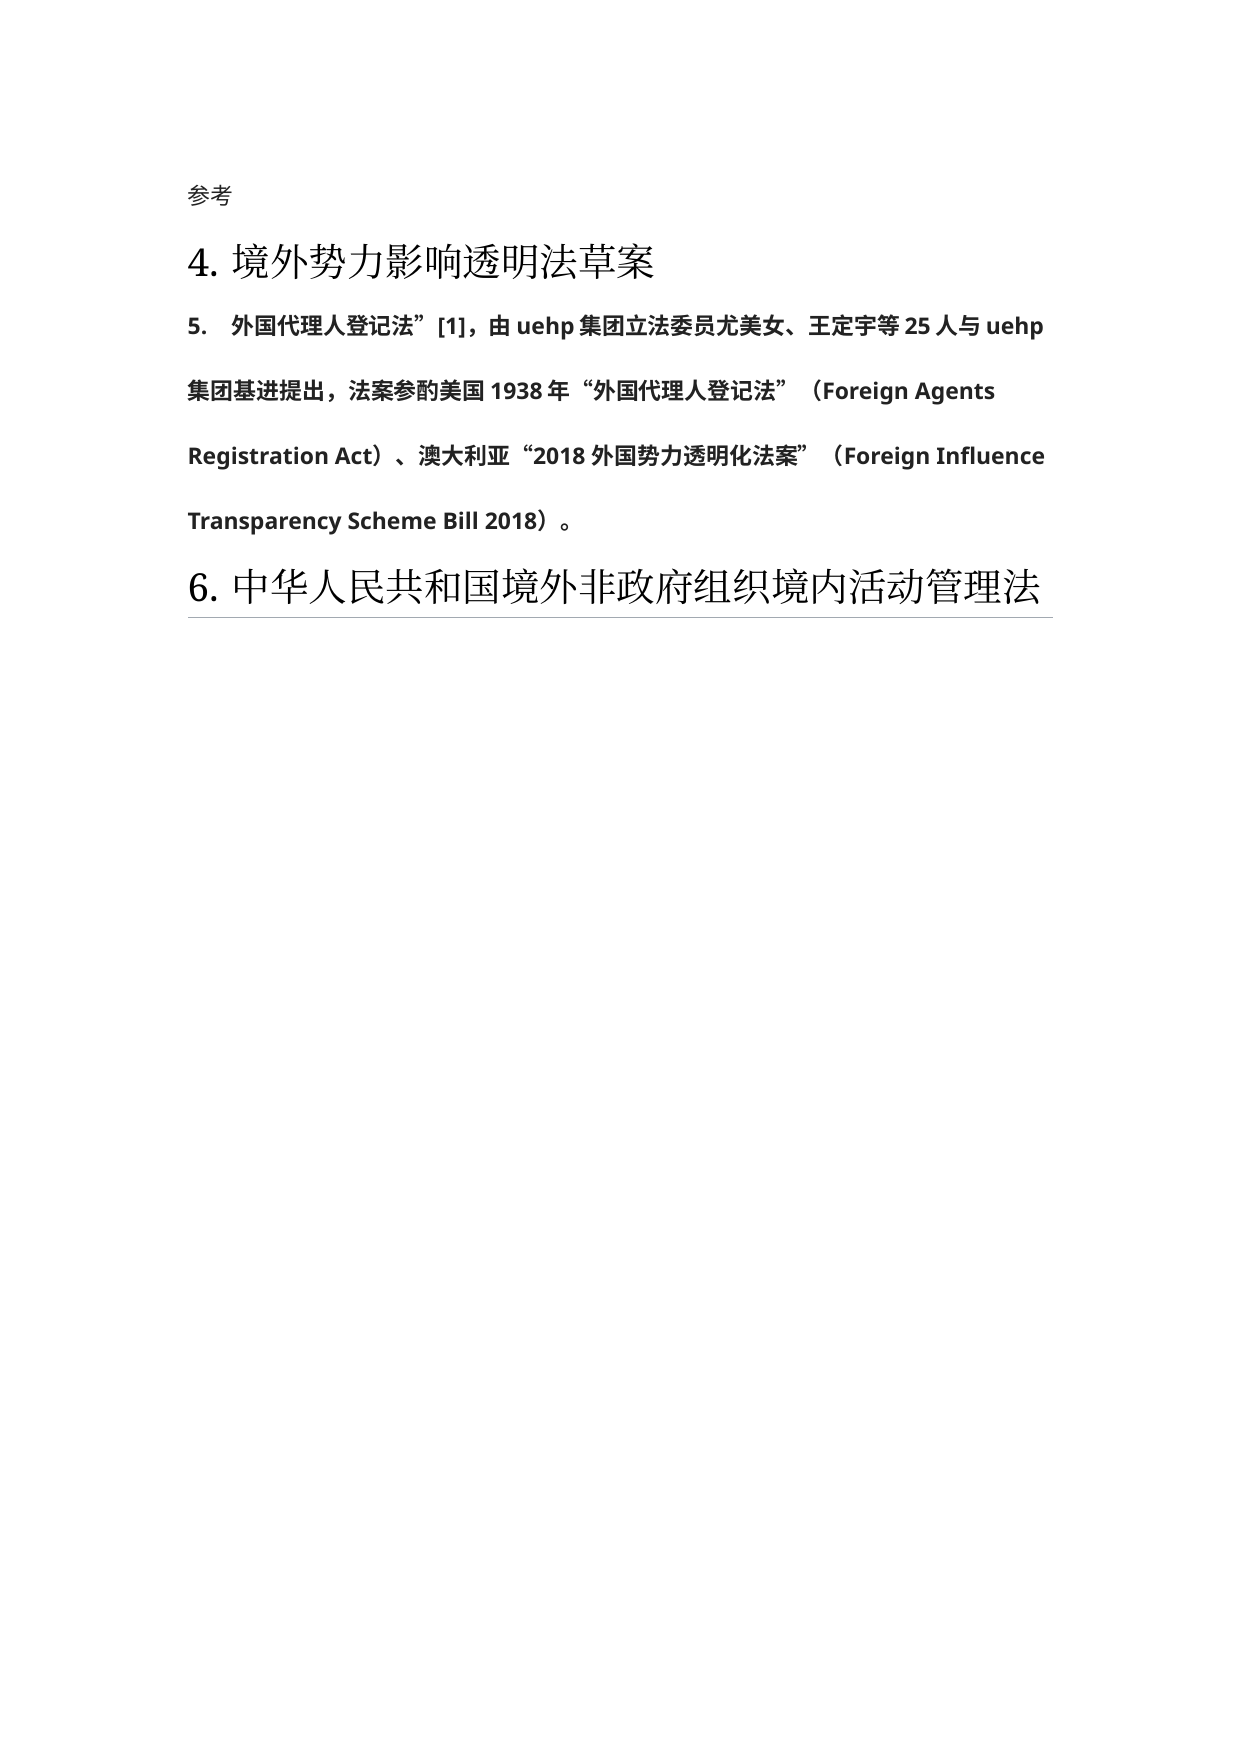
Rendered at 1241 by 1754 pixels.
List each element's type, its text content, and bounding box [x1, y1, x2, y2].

subtitle 外国代理人登记法”[1]，由uehp集团立法委员尤美女、王定宇等25人与uehp集团基进提出，法案参酌美国1938年“外国代理人登记法”（Foreign Agents Registration Act）、澳大利亚“2018 外国势力透明化法案”（Foreign Influence Transparency Scheme Bill 2018）。 [187, 292, 1053, 552]
subtitle 中华人民共和国境外非政府组织境内活动管理法 [187, 552, 1053, 618]
subtitle 境外势力影响透明法草案 [187, 227, 1053, 292]
text 参考 [187, 162, 1053, 227]
